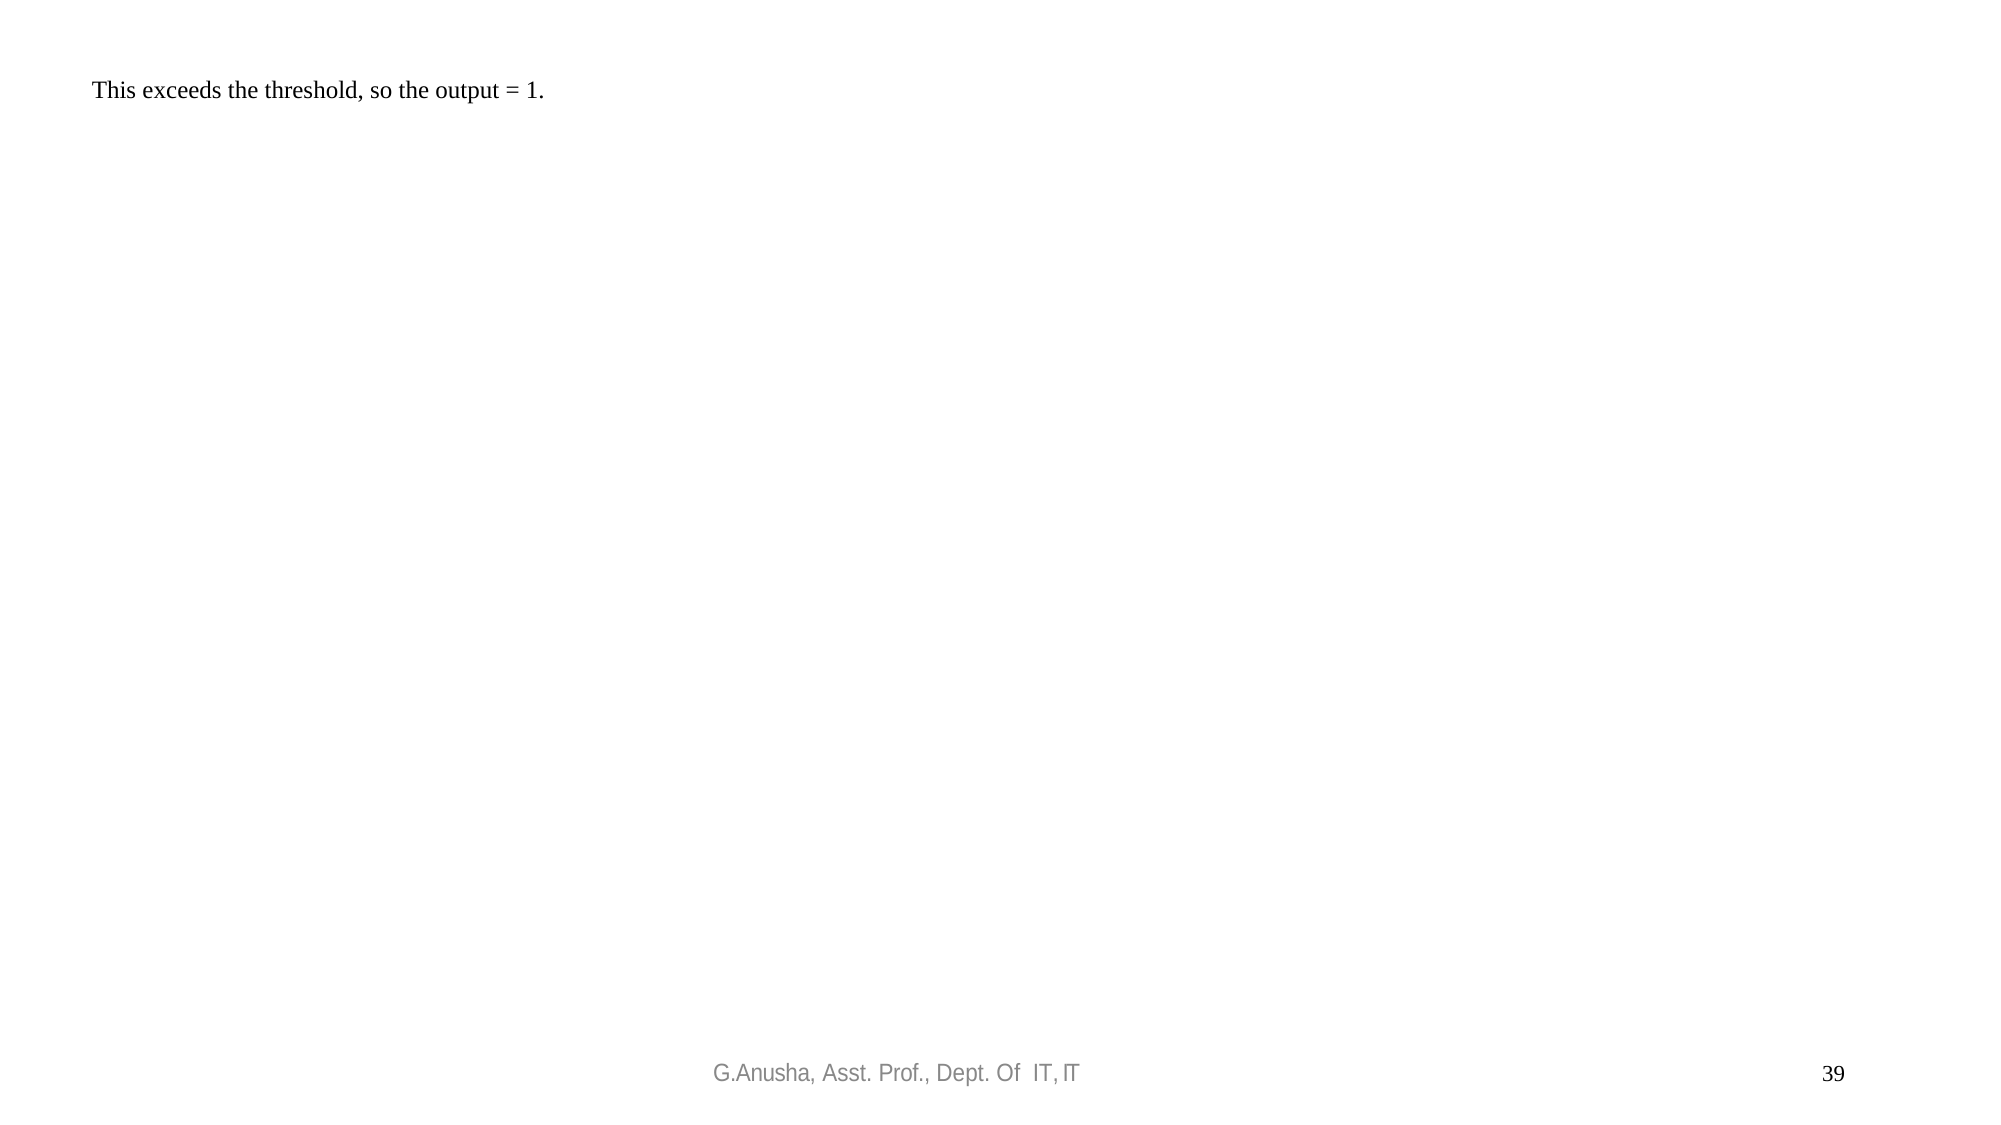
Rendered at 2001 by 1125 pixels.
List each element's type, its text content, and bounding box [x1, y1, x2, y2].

subtitle This exceeds the threshold, so the output = 1. [92, 75, 1950, 104]
